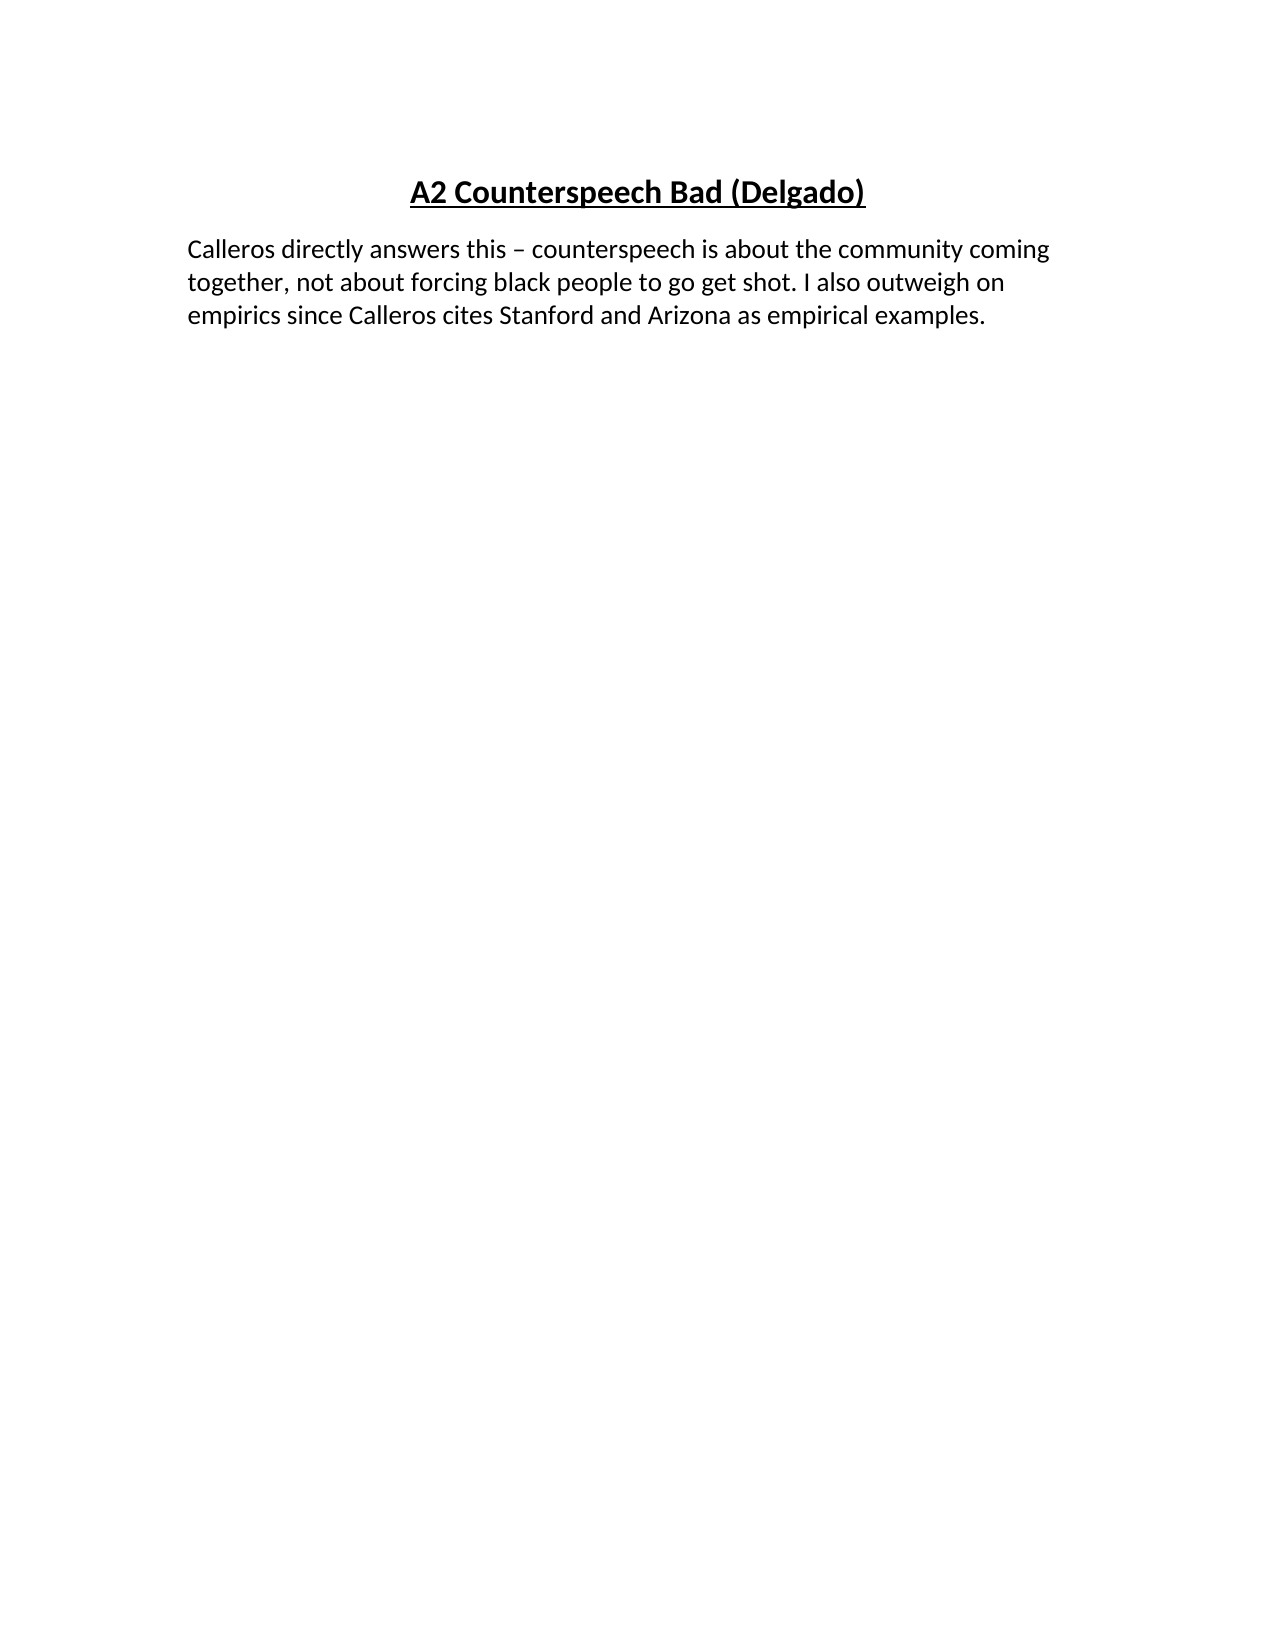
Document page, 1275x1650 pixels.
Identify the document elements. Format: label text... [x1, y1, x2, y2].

subtitle Calleros directly answers this – counterspeech is about the community coming together, not about forcing black people to go get shot. I also outweigh on empirics since Calleros cites Stanford and Arizona as empirical examples. [187, 232, 1087, 331]
subtitle A2 Counterspeech Bad (Delgado) [187, 171, 1087, 212]
